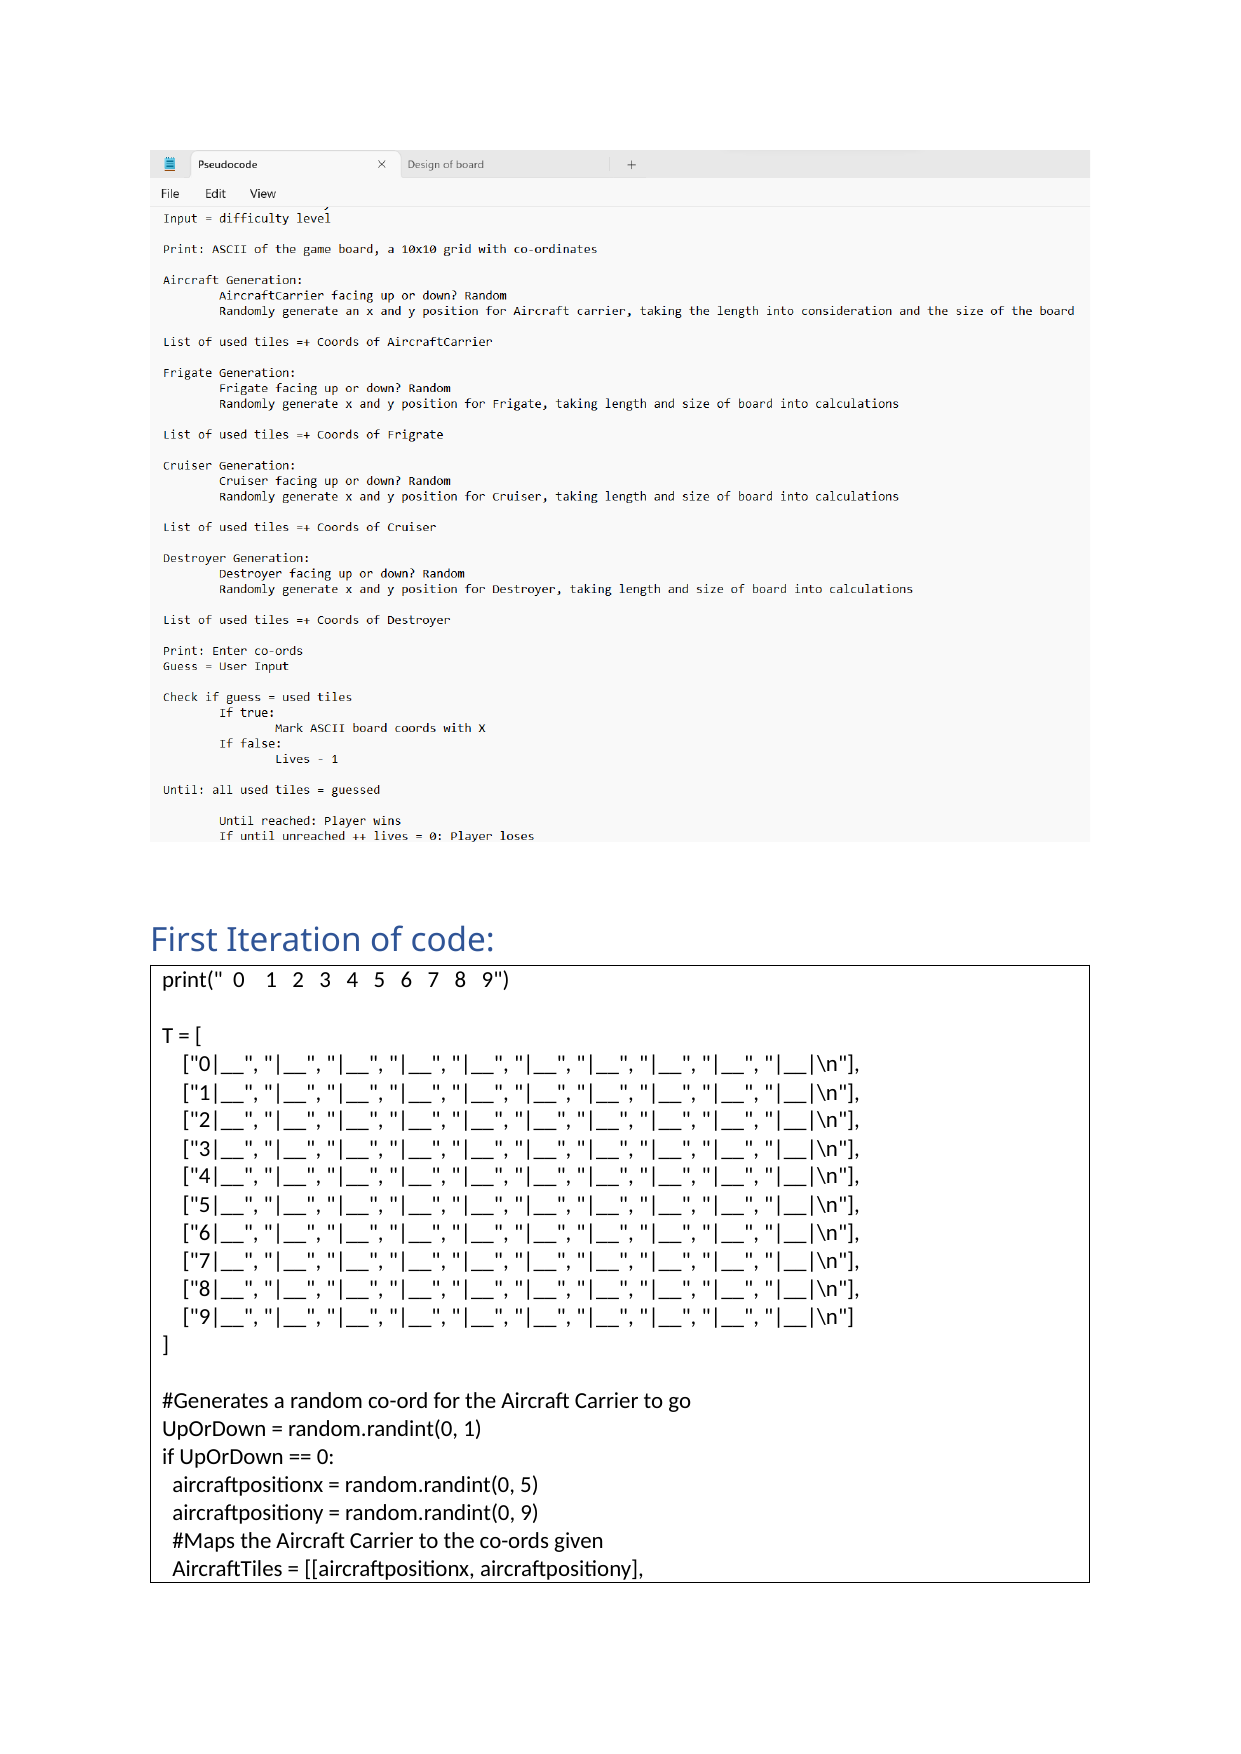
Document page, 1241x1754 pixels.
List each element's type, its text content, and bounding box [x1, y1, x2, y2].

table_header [151, 966, 1089, 1582]
subtitle First Iteration of code: [150, 916, 1090, 961]
picture [150, 150, 1091, 842]
